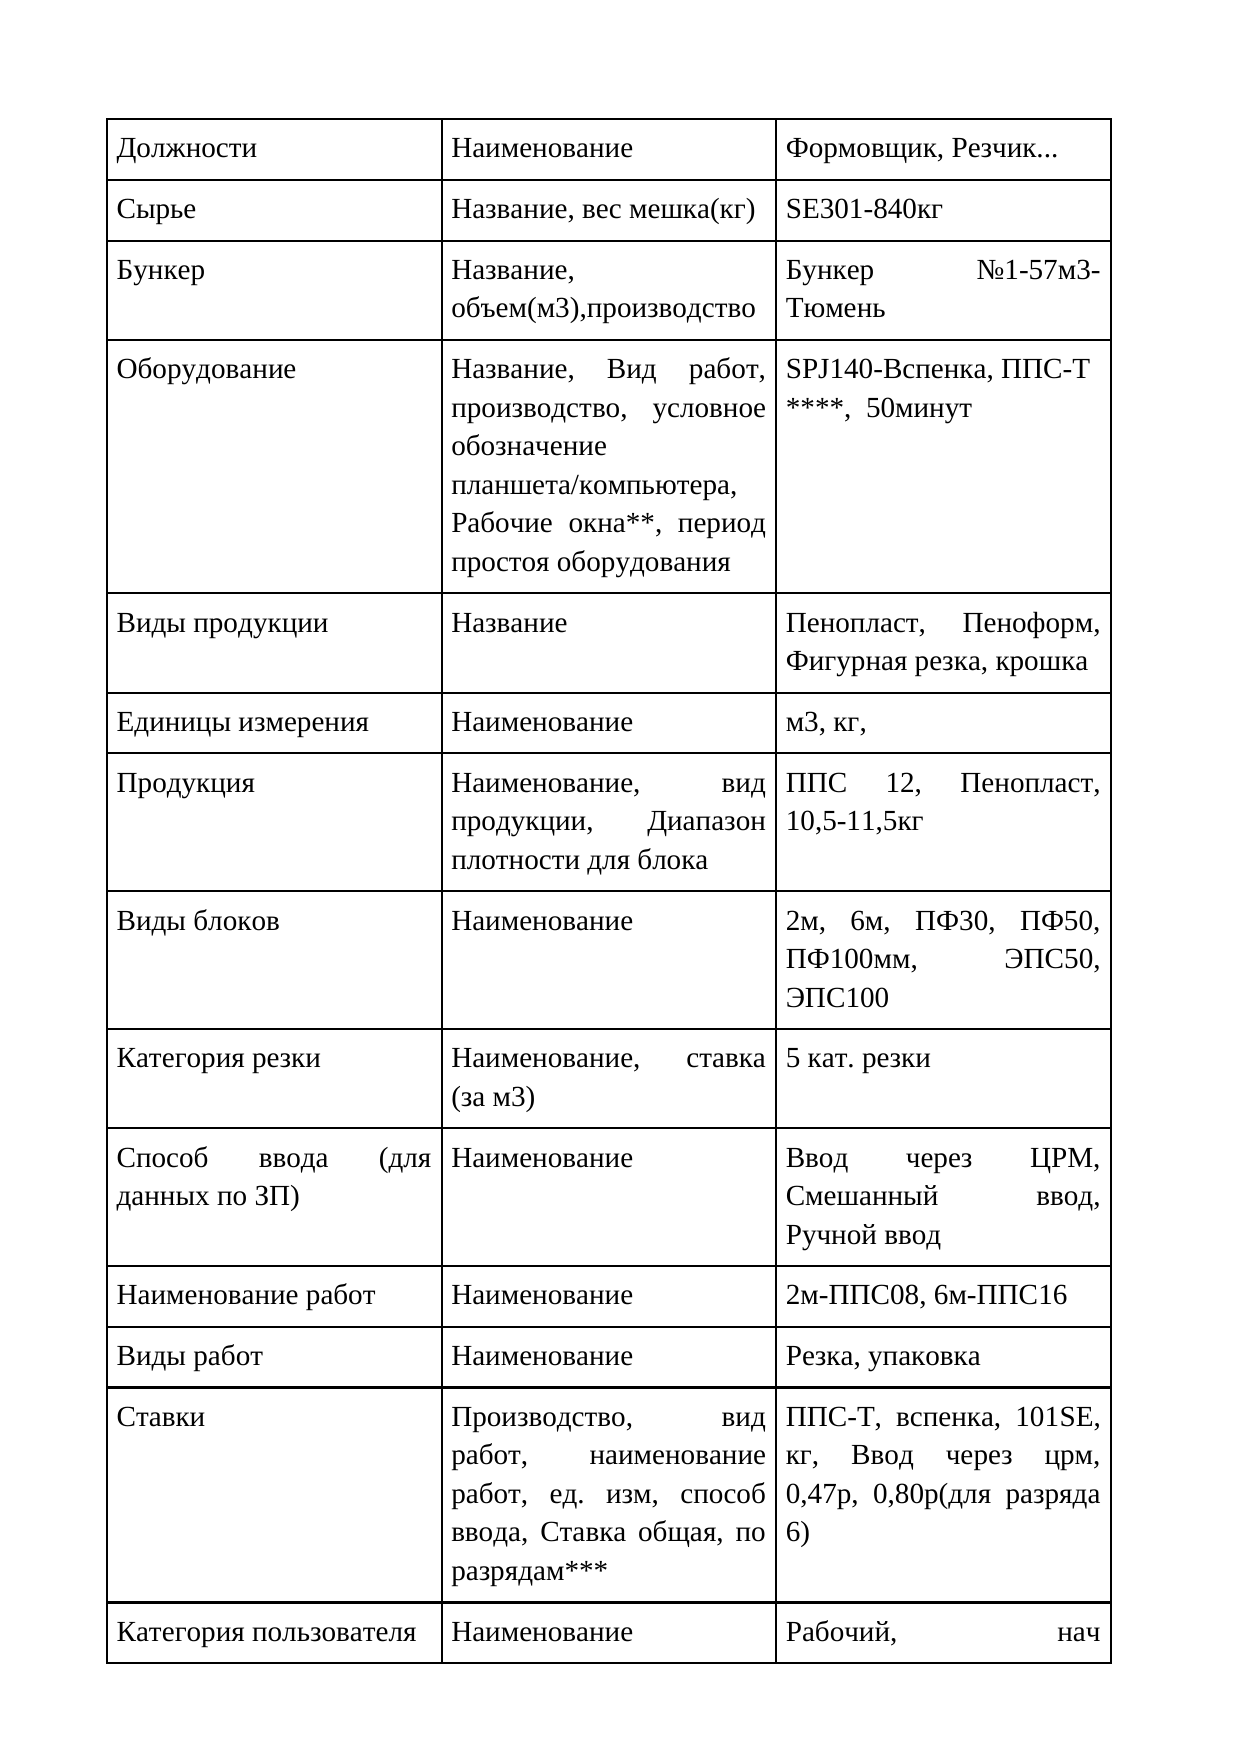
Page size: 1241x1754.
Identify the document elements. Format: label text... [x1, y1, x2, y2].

table_cell Название, Вид работ, производство, условное обозначение планшета/компьютера, Рабочие окна**, период простоя оборудования [443, 341, 775, 592]
table_cell Виды продукции [108, 594, 441, 692]
table_cell Категория резки [108, 1030, 441, 1127]
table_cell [108, 1604, 441, 1662]
table_cell Наименование [443, 1267, 775, 1326]
table_cell Бункер №1-57м3-Тюмень [777, 242, 1110, 339]
table_cell Способ ввода (для данных по ЗП) [108, 1129, 441, 1265]
table_cell м3, кг, [777, 694, 1110, 752]
table_cell Наименование, вид продукции, Диапазон плотности для блока [443, 754, 775, 890]
table_cell 2м, 6м, ПФ30, ПФ50, ПФ100мм, ЭПС50, ЭПС100 [777, 892, 1110, 1028]
table_cell Виды блоков [108, 892, 441, 1028]
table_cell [777, 1604, 1110, 1662]
table_cell Сырье [108, 181, 441, 239]
table_cell Наименование [443, 694, 775, 752]
table_cell Должности [108, 120, 441, 179]
table_cell Наименование [443, 1604, 775, 1662]
table_cell ППС-Т, вспенка, 101SE, кг, Ввод через црм, 0,47р, 0,80р(для разряда 6) [777, 1389, 1110, 1601]
table_cell Оборудование [108, 341, 441, 592]
table_cell Производство, вид работ, наименование работ, ед. изм, способ ввода, Ставка общая, по разрядам*** [443, 1389, 775, 1601]
table_cell Наименование [443, 892, 775, 1028]
table_cell Ставки [108, 1389, 441, 1601]
table_cell Наименование работ [108, 1267, 441, 1326]
table_cell 5 кат. резки [777, 1030, 1110, 1127]
table_cell Ввод через ЦРМ, Смешанный ввод, Ручной ввод [777, 1129, 1110, 1265]
table_cell Название, вес мешка(кг) [443, 181, 775, 239]
table_cell Виды работ [108, 1328, 441, 1386]
table_cell ППС 12, Пенопласт, 10,5-11,5кг [777, 754, 1110, 890]
table_cell Наименование [443, 1129, 775, 1265]
table_cell Название [443, 594, 775, 692]
table_cell Наименование [443, 120, 775, 179]
table_cell SPJ140-Вспенка, ППС-Т ****, 50минут [777, 341, 1110, 592]
table_cell Резка, упаковка [777, 1328, 1110, 1386]
table_cell Формовщик, Резчик... [777, 120, 1110, 179]
table_cell Название, объем(м3),производство [443, 242, 775, 339]
table_cell SE301-840кг [777, 181, 1110, 239]
table_cell 2м-ППС08, 6м-ППС16 [777, 1267, 1110, 1326]
table_cell Бункер [108, 242, 441, 339]
table_cell Продукция [108, 754, 441, 890]
table_cell Наименование [443, 1328, 775, 1386]
table_cell Единицы измерения [108, 694, 441, 752]
table_cell Пенопласт, Пеноформ, Фигурная резка, крошка [777, 594, 1110, 692]
table_cell Наименование, ставка (за м3) [443, 1030, 775, 1127]
